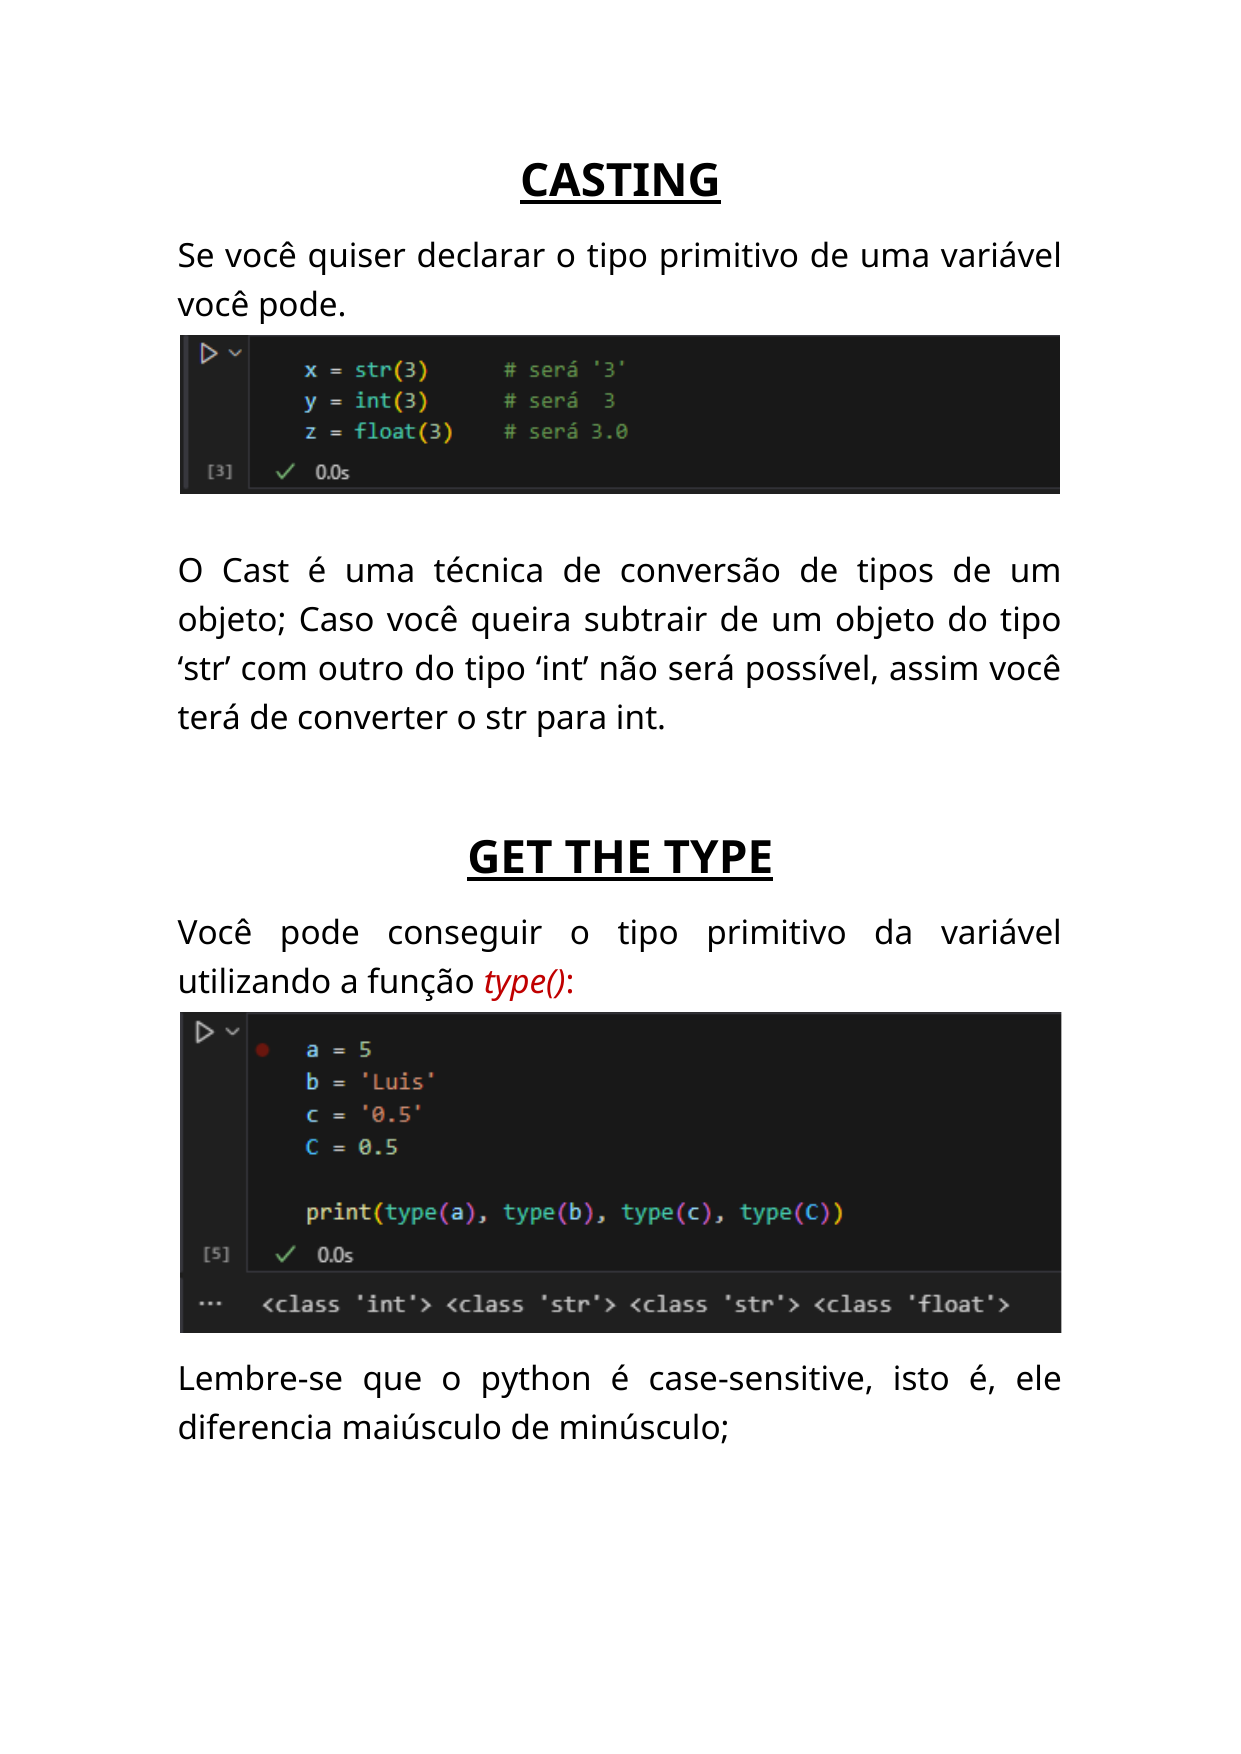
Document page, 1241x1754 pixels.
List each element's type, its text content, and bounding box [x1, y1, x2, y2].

text Você pode conseguir o tipo primitivo da variável utilizando a função type(): [177, 909, 1063, 1003]
text Lembre-se que o python é case-sensitive, isto é, ele diferencia maiúsculo de minúsculo; [177, 1089, 1063, 1449]
picture [180, 1012, 1062, 1333]
text O Cast é uma técnica de conversão de tipos de um objeto; Caso você queira subtrair de um objeto do tipo ‘str’ com outro do tipo ‘int’ não será possível, assim você terá de converter o str para int. [177, 412, 1063, 739]
text CASTING [177, 148, 1063, 210]
text Se você quiser declarar o tipo primitivo de uma variável você pode. [177, 232, 1063, 326]
text GET THE TYPE [177, 825, 1063, 887]
picture [180, 335, 1060, 494]
